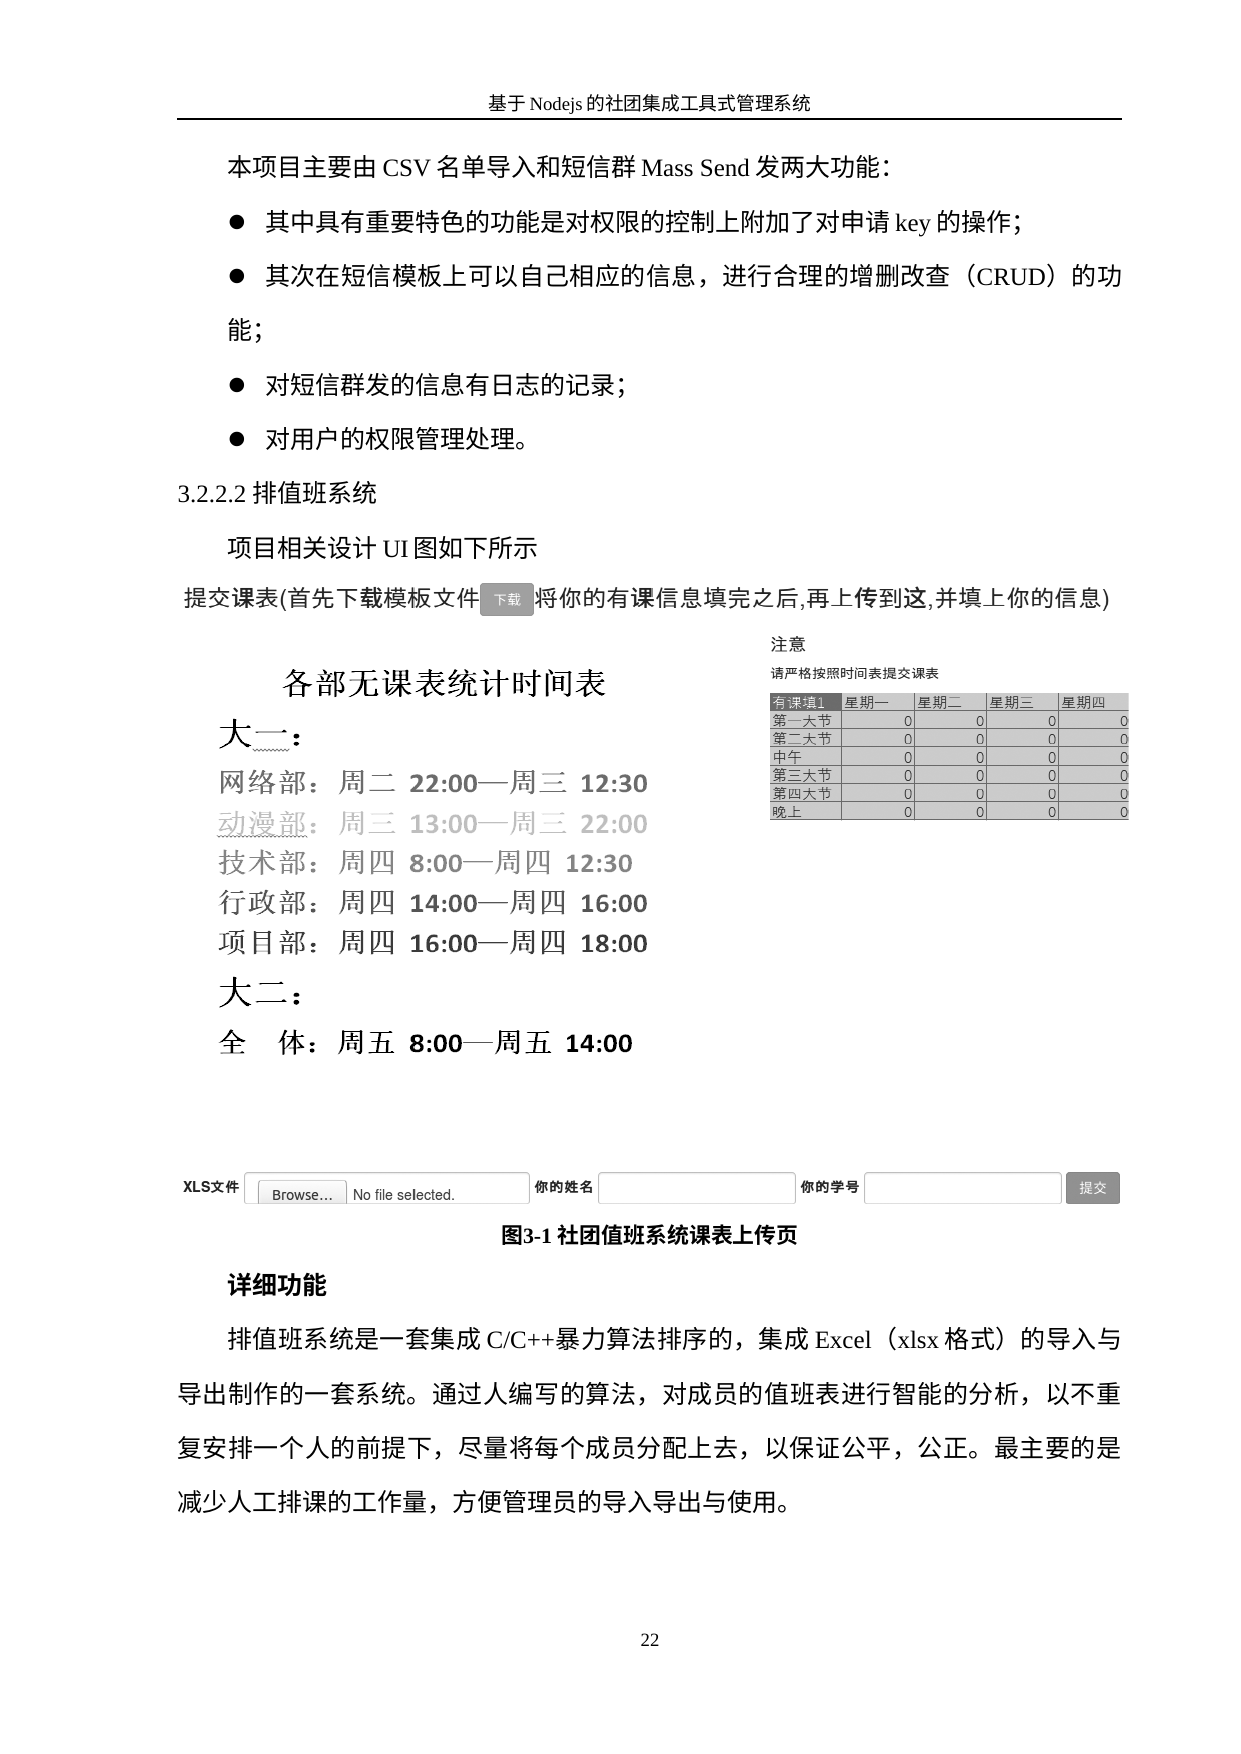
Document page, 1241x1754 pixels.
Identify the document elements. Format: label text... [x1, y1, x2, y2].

text 项目相关设计UI图如下所示 [177, 528, 1122, 564]
text 排值班系统是一套集成C/C++暴力算法排序的，集成Excel（xlsx格式）的导入与导出制作的一套系统。通过人编写的算法，对成员的值班表进行智能的分析，以不重复安排一个人的前提下，尽量将每个成员分配上去，以保证公平，公正。最主要的是减少人工排课的工作量，方便管理员的导入导出与使用。 [177, 1320, 1122, 1519]
picture [177, 582, 1129, 1204]
subtitle 排值班系统 [177, 474, 1122, 510]
text 其中具有重要特色的功能是对权限的控制上附加了对申请key的操作； [227, 202, 1122, 238]
text 对用户的权限管理处理。 [227, 419, 1122, 456]
text 其次在短信模板上可以自己相应的信息，进行合理的增删改查（CRUD）的功能； [227, 256, 1122, 347]
text 本项目主要由CSV名单导入和短信群Mass Send发两大功能： [177, 148, 1122, 184]
text 详细功能 [177, 1265, 1122, 1302]
text 对短信群发的信息有日志的记录； [227, 365, 1122, 401]
subtitle 社团值班系统课表上传页 [177, 1218, 1122, 1249]
